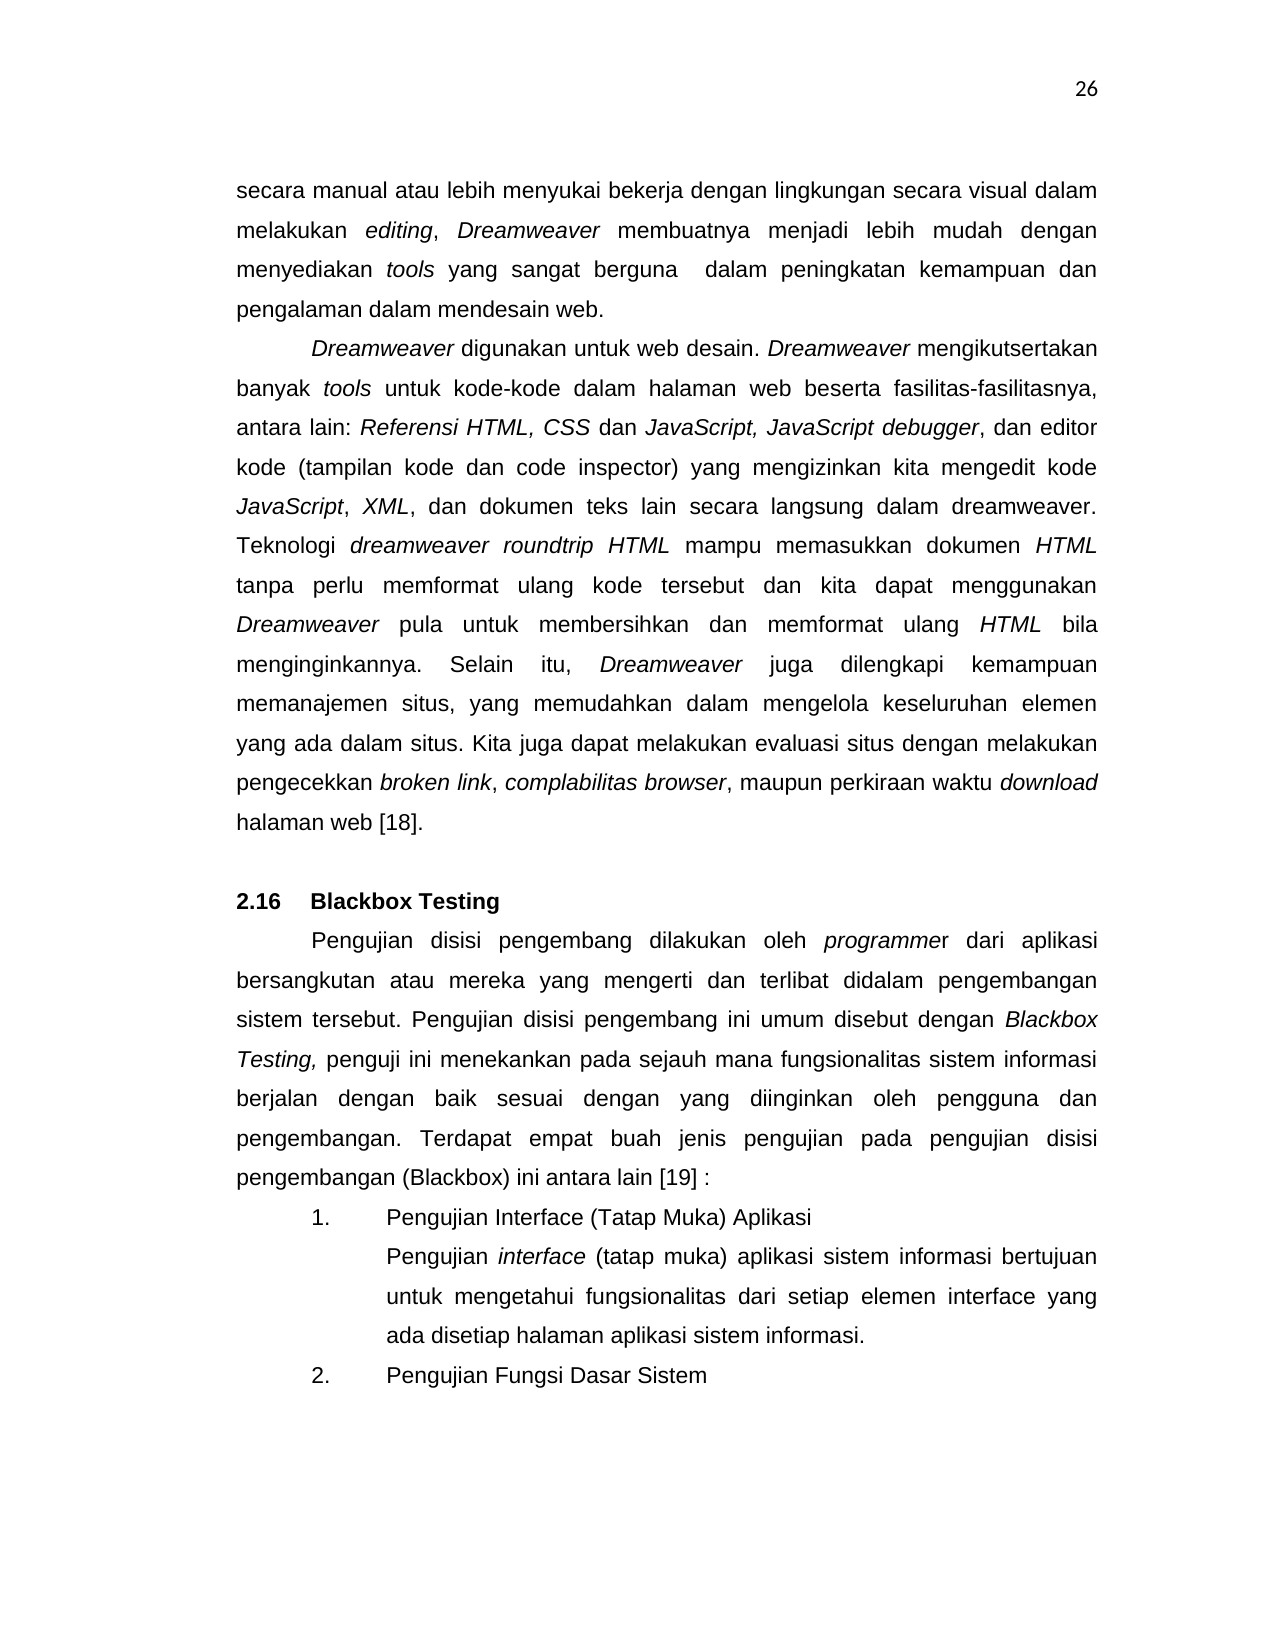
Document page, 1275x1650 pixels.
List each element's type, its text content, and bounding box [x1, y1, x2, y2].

text Pengujian disisi pengembang dilakukan oleh programmer dari aplikasi bersangkutan atau mereka yang mengerti dan terlibat didalam pengembangan sistem tersebut. Pengujian disisi pengembang ini umum disebut dengan Blackbox Testing, penguji ini menekankan pada sejauh mana fungsionalitas sistem informasi berjalan dengan baik sesuai dengan yang diinginkan oleh pengguna dan pengembangan. Terdapat empat buah jenis pengujian pada pengujian disisi pengembangan (Blackbox) ini antara lain [19] : [236, 927, 1098, 1191]
subtitle 2.16 Blackbox Testing [236, 888, 1098, 914]
text 2. Pengujian Fungsi Dasar Sistem [236, 1362, 1098, 1388]
text Pengujian interface (tatap muka) aplikasi sistem informasi bertujuan untuk mengetahui fungsionalitas dari setiap elemen interface yang ada disetiap halaman aplikasi sistem informasi. [386, 1243, 1098, 1348]
text Dreamweaver digunakan untuk web desain. Dreamweaver mengikutsertakan banyak tools untuk kode-kode dalam halaman web beserta fasilitas-fasilitasnya, antara lain: Referensi HTML, CSS dan JavaScript, JavaScript debugger, dan editor kode (tampilan kode dan code inspector) yang mengizinkan kita mengedit kode JavaScript, XML, dan dokumen teks lain secara langsung dalam dreamweaver. Teknologi dreamweaver roundtrip HTML mampu memasukkan dokumen HTML tanpa perlu memformat ulang kode tersebut dan kita dapat menggunakan Dreamweaver pula untuk membersihkan dan memformat ulang HTML bila menginginkannya. Selain itu, Dreamweaver juga dilengkapi kemampuan memanajemen situs, yang memudahkan dalam mengelola keseluruhan elemen yang ada dalam situs. Kita juga dapat melakukan evaluasi situs dengan melakukan pengecekkan broken link, complabilitas browser, maupun perkiraan waktu download halaman web [18]. [236, 335, 1098, 835]
text 1. Pengujian Interface (Tatap Muka) Aplikasi [236, 1204, 1098, 1230]
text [236, 177, 1098, 322]
